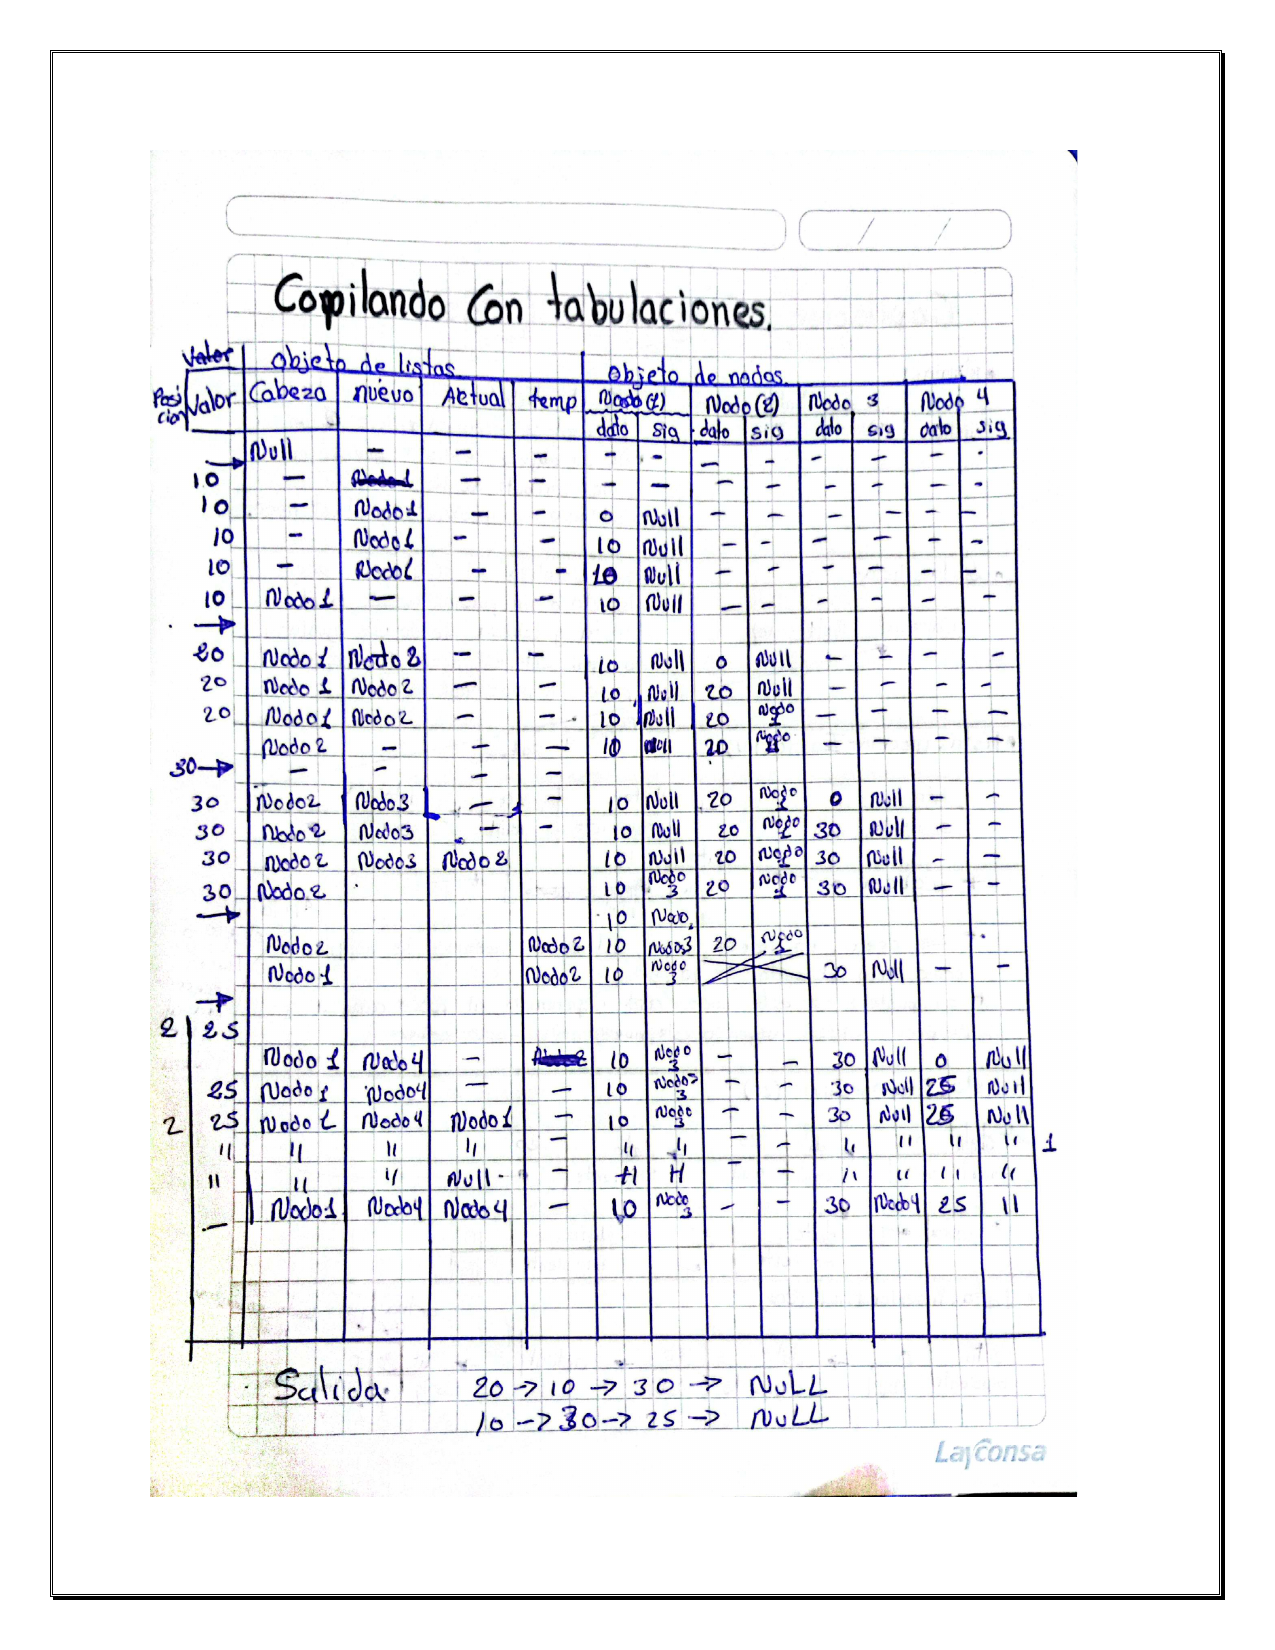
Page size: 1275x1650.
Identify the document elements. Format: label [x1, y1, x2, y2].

picture [150, 150, 1078, 1497]
